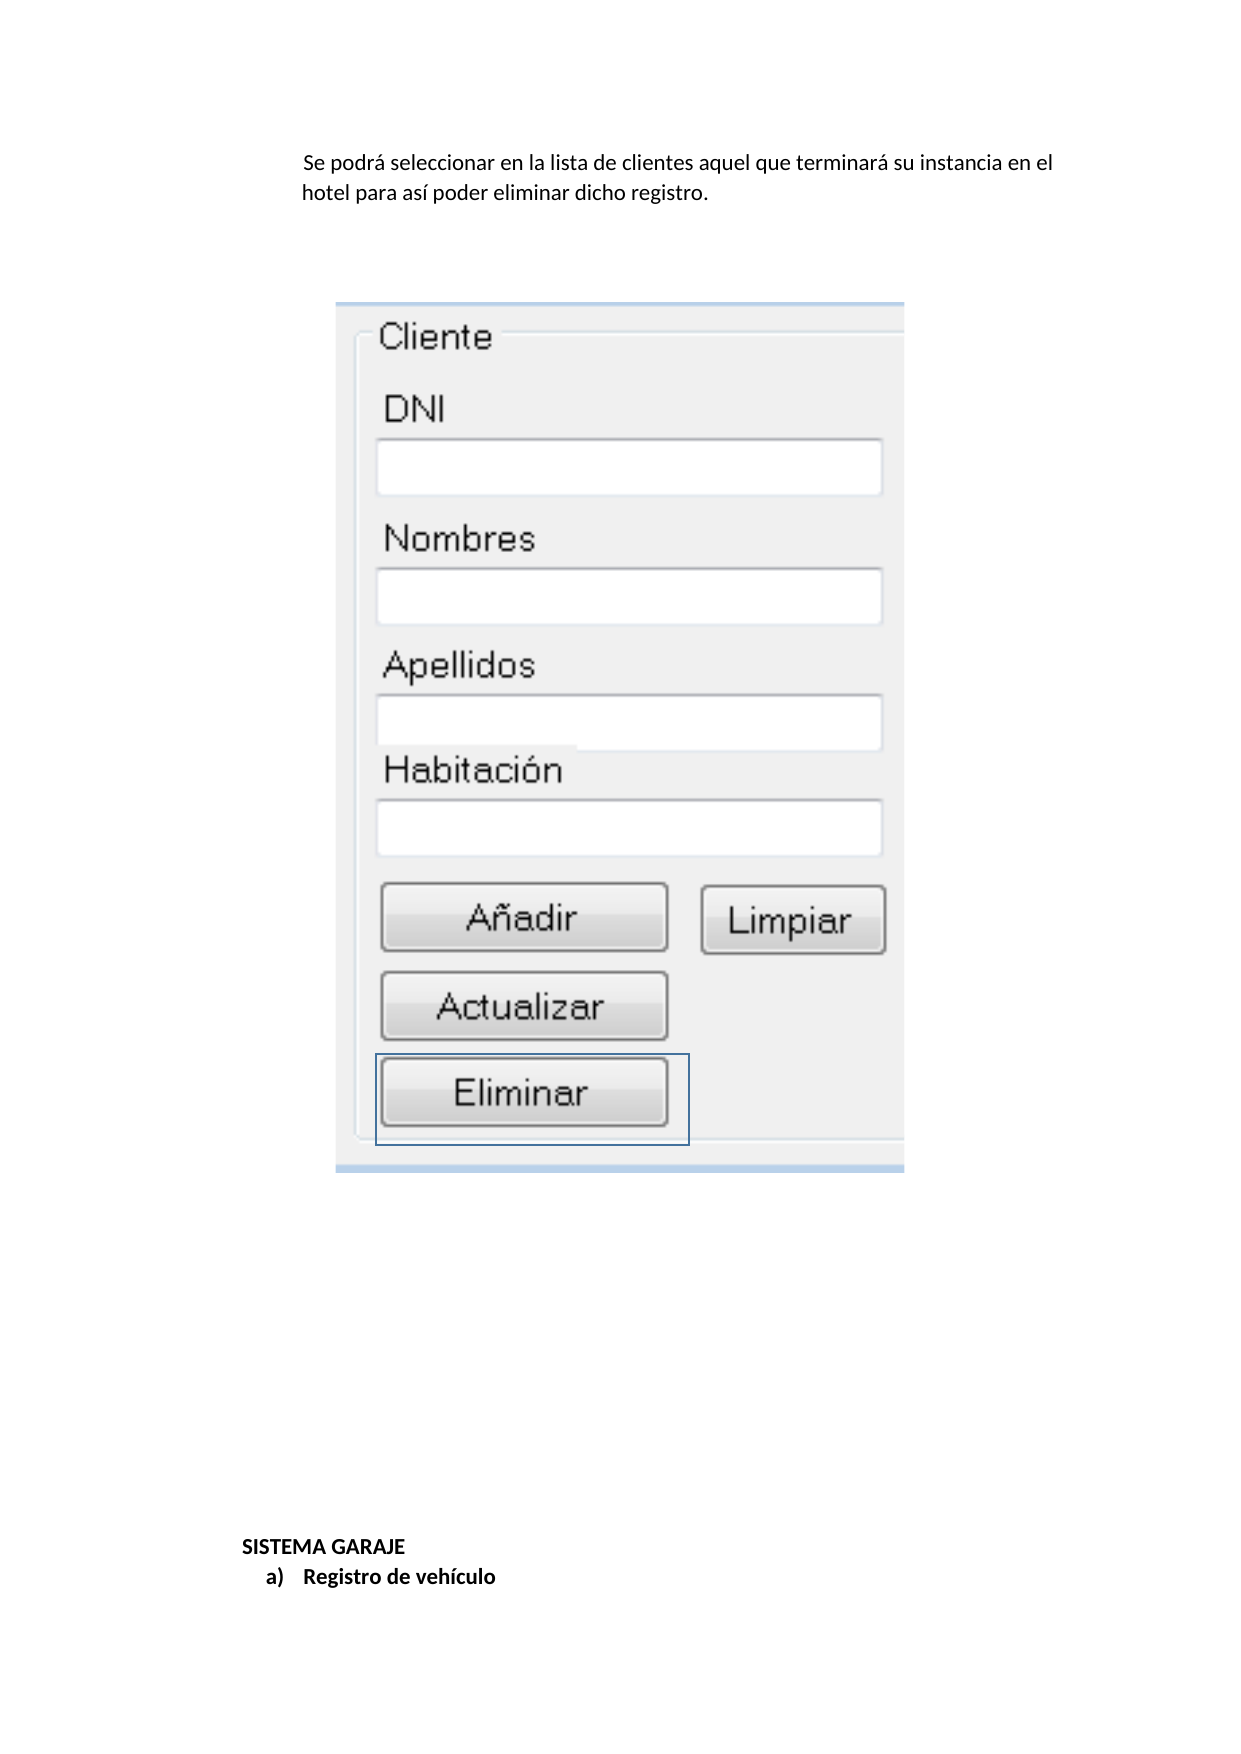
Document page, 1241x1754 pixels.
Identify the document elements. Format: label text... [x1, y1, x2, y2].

picture [335, 302, 905, 1173]
subtitle SISTEMA GARAJE [168, 1532, 1063, 1560]
text Se podrá seleccionar en la lista de clientes aquel que terminará su instancia en el hotel para así poder eliminar dicho registro. [229, 148, 1063, 206]
list Registro de vehículo [266, 1562, 1063, 1590]
